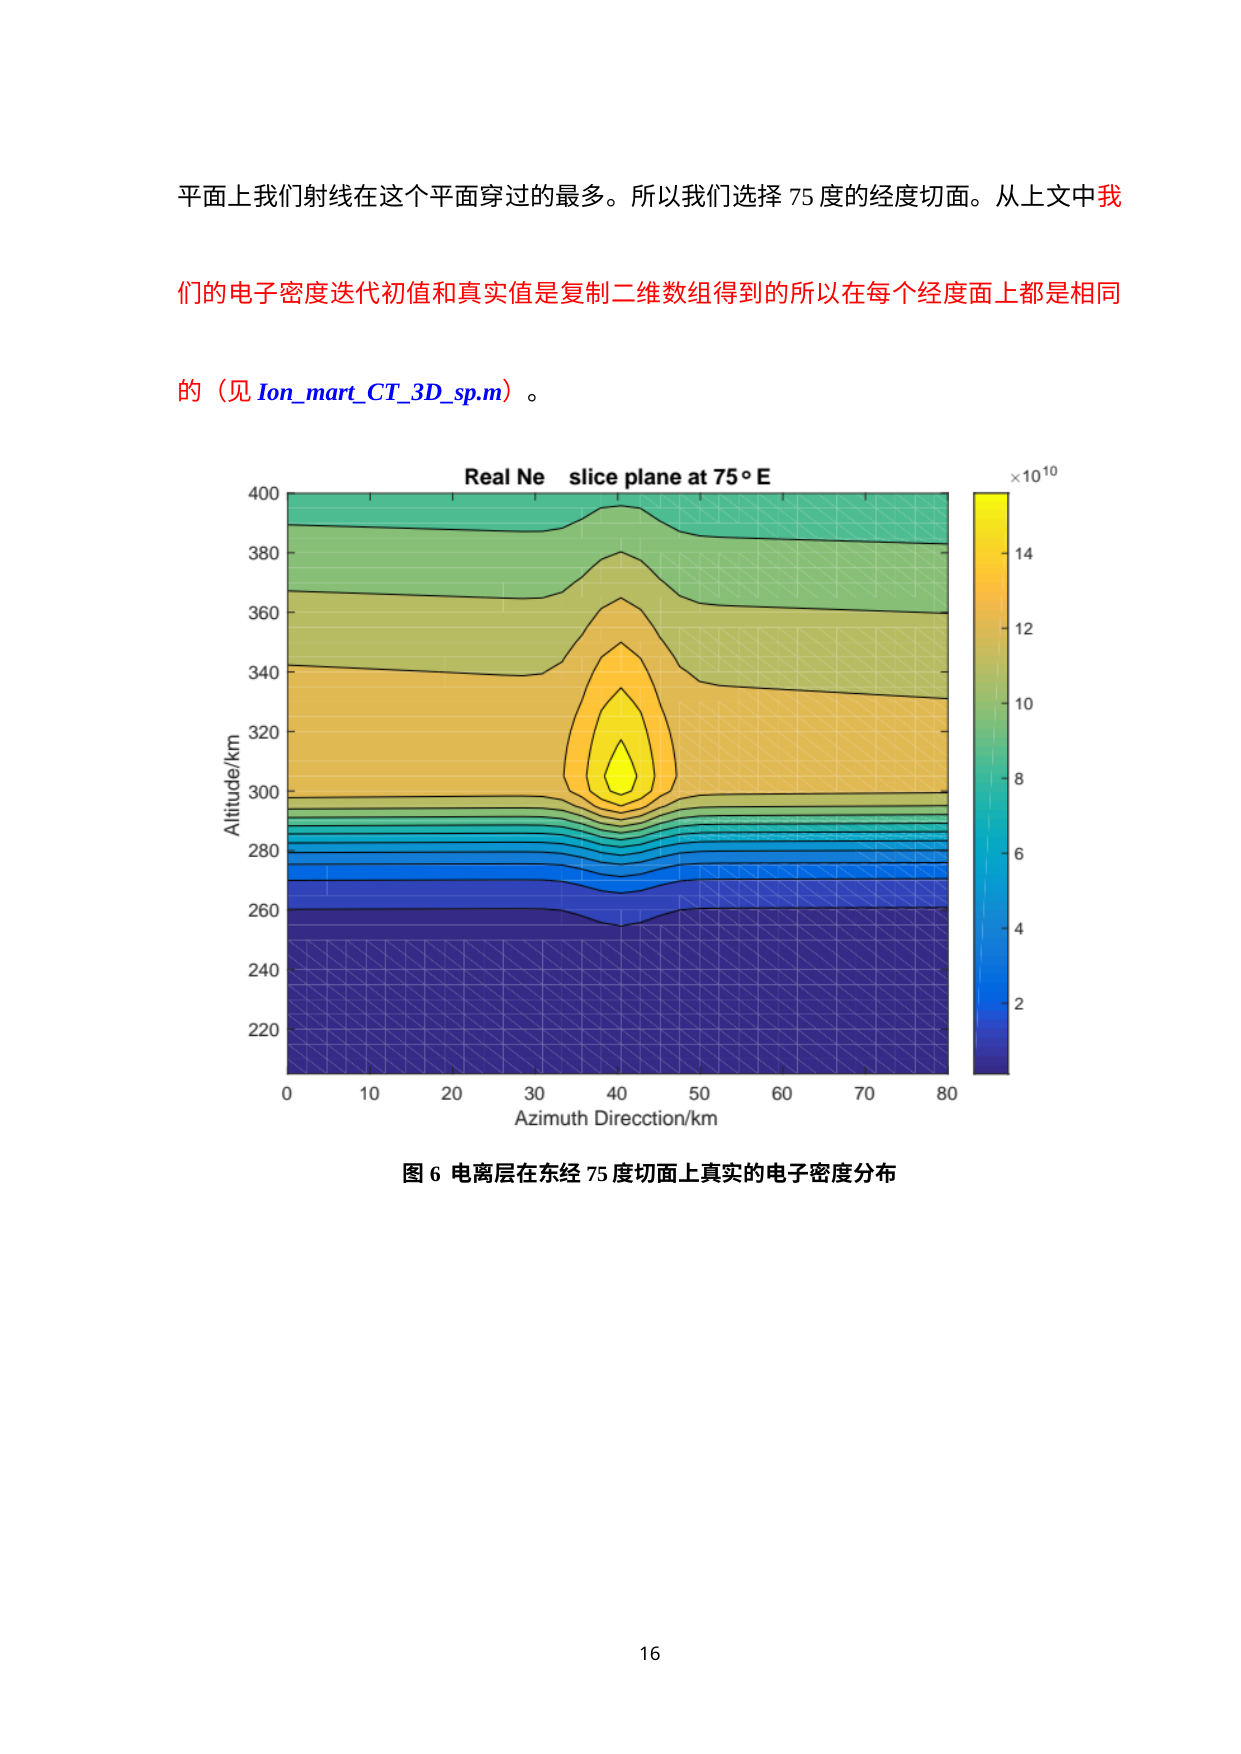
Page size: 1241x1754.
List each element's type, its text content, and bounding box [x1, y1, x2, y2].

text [177, 162, 1122, 422]
text 图 6 电离层在东经75度切面上真实的电子密度分布 [177, 1155, 1122, 1188]
